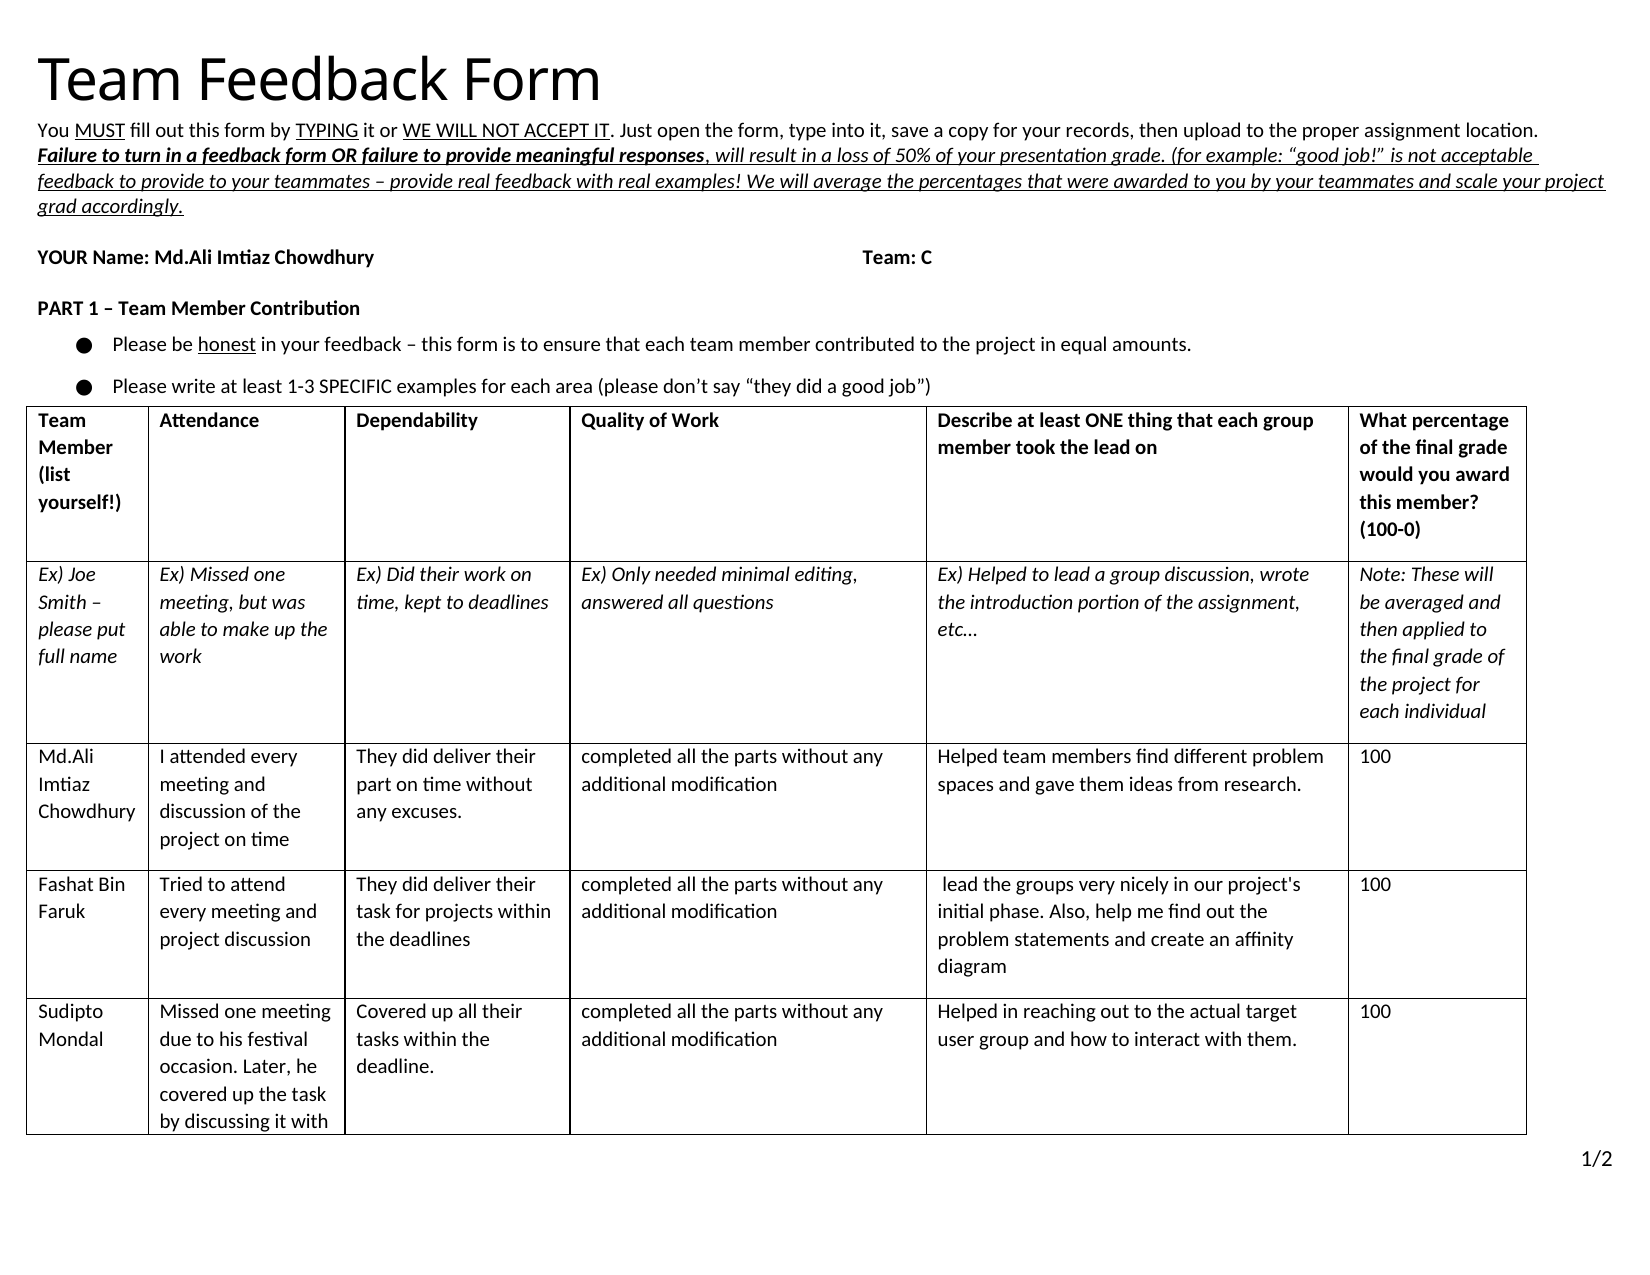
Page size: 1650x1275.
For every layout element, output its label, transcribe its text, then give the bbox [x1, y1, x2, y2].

table_header What percentage of the final grade would you award this member? (100-0) [1349, 407, 1526, 561]
table_cell Ex) Helped to lead a group discussion, wrote the introduction portion of the assignment, etc… [927, 562, 1348, 743]
table_cell completed all the parts without any additional modification [571, 744, 926, 870]
table_cell Helped team members find different problem spaces and gave them ideas from research. [927, 744, 1348, 870]
text YOUR Name: Md.Ali Imtiaz Chowdhury Team: C [37, 244, 1612, 269]
table_cell Ex) Did their work on time, kept to deadlines [346, 562, 569, 743]
table_cell 100 [1349, 999, 1526, 1133]
title Team Feedback Form [37, 37, 1612, 117]
list Please be honest in your feedback – this form is to ensure that each team member contributed to the project in equal amounts. [75, 320, 1612, 363]
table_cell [346, 999, 569, 1133]
table_cell Note: These will be averaged and then applied to the final grade of the project for each individual [1349, 562, 1526, 743]
table_cell Fashat Bin Faruk [27, 871, 148, 997]
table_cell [927, 999, 1348, 1133]
text You MUST fill out this form by TYPING it or WE WILL NOT ACCEPT IT. Just open the form, type into it, save a copy for your records, then upload to the proper assignment location. [37, 117, 1612, 142]
table_cell Md.Ali Imtiaz Chowdhury [27, 744, 148, 870]
table_cell Ex) Only needed minimal editing, answered all questions [571, 562, 926, 743]
table_header Team Member (list yourself!) [27, 407, 148, 561]
list Please write at least 1-3 SPECIFIC examples for each area (please don’t say “they did a good job”) [75, 363, 1612, 406]
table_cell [149, 999, 344, 1133]
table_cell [571, 999, 926, 1133]
table_cell Tried to attend every meeting and project discussion [149, 871, 344, 997]
text Failure to turn in a feedback form OR failure to provide meaningful responses, will result in a loss of 50% of your presentation grade. (for example: “good job!” is not acceptable feedback to provide to your teammates – provide real feedback with real examples! We will average the percentages that were awarded to you by your teammates and scale your project grad accordingly. [37, 142, 1612, 219]
table_header Describe at least ONE thing that each group member took the lead on [927, 407, 1348, 561]
table_cell lead the groups very nicely in our project's initial phase. Also, help me find out the problem statements and create an affinity diagram [927, 871, 1348, 997]
table_cell They did deliver their part on time without any excuses. [346, 744, 569, 870]
table_header Dependability [346, 407, 569, 561]
text PART 1 – Team Member Contribution [37, 295, 1612, 320]
table_cell Ex) Joe Smith – please put full name [27, 562, 148, 743]
table_cell Ex) Missed one meeting, but was able to make up the work [149, 562, 344, 743]
table_cell 100 [1349, 744, 1526, 870]
table_header Quality of Work [571, 407, 926, 561]
table_cell completed all the parts without any additional modification [571, 871, 926, 997]
table_cell They did deliver their task for projects within the deadlines [346, 871, 569, 997]
table_cell 100 [1349, 871, 1526, 997]
table_cell Sudipto Mondal [27, 999, 148, 1133]
table_header Attendance [149, 407, 344, 561]
table_cell I attended every meeting and discussion of the project on time [149, 744, 344, 870]
